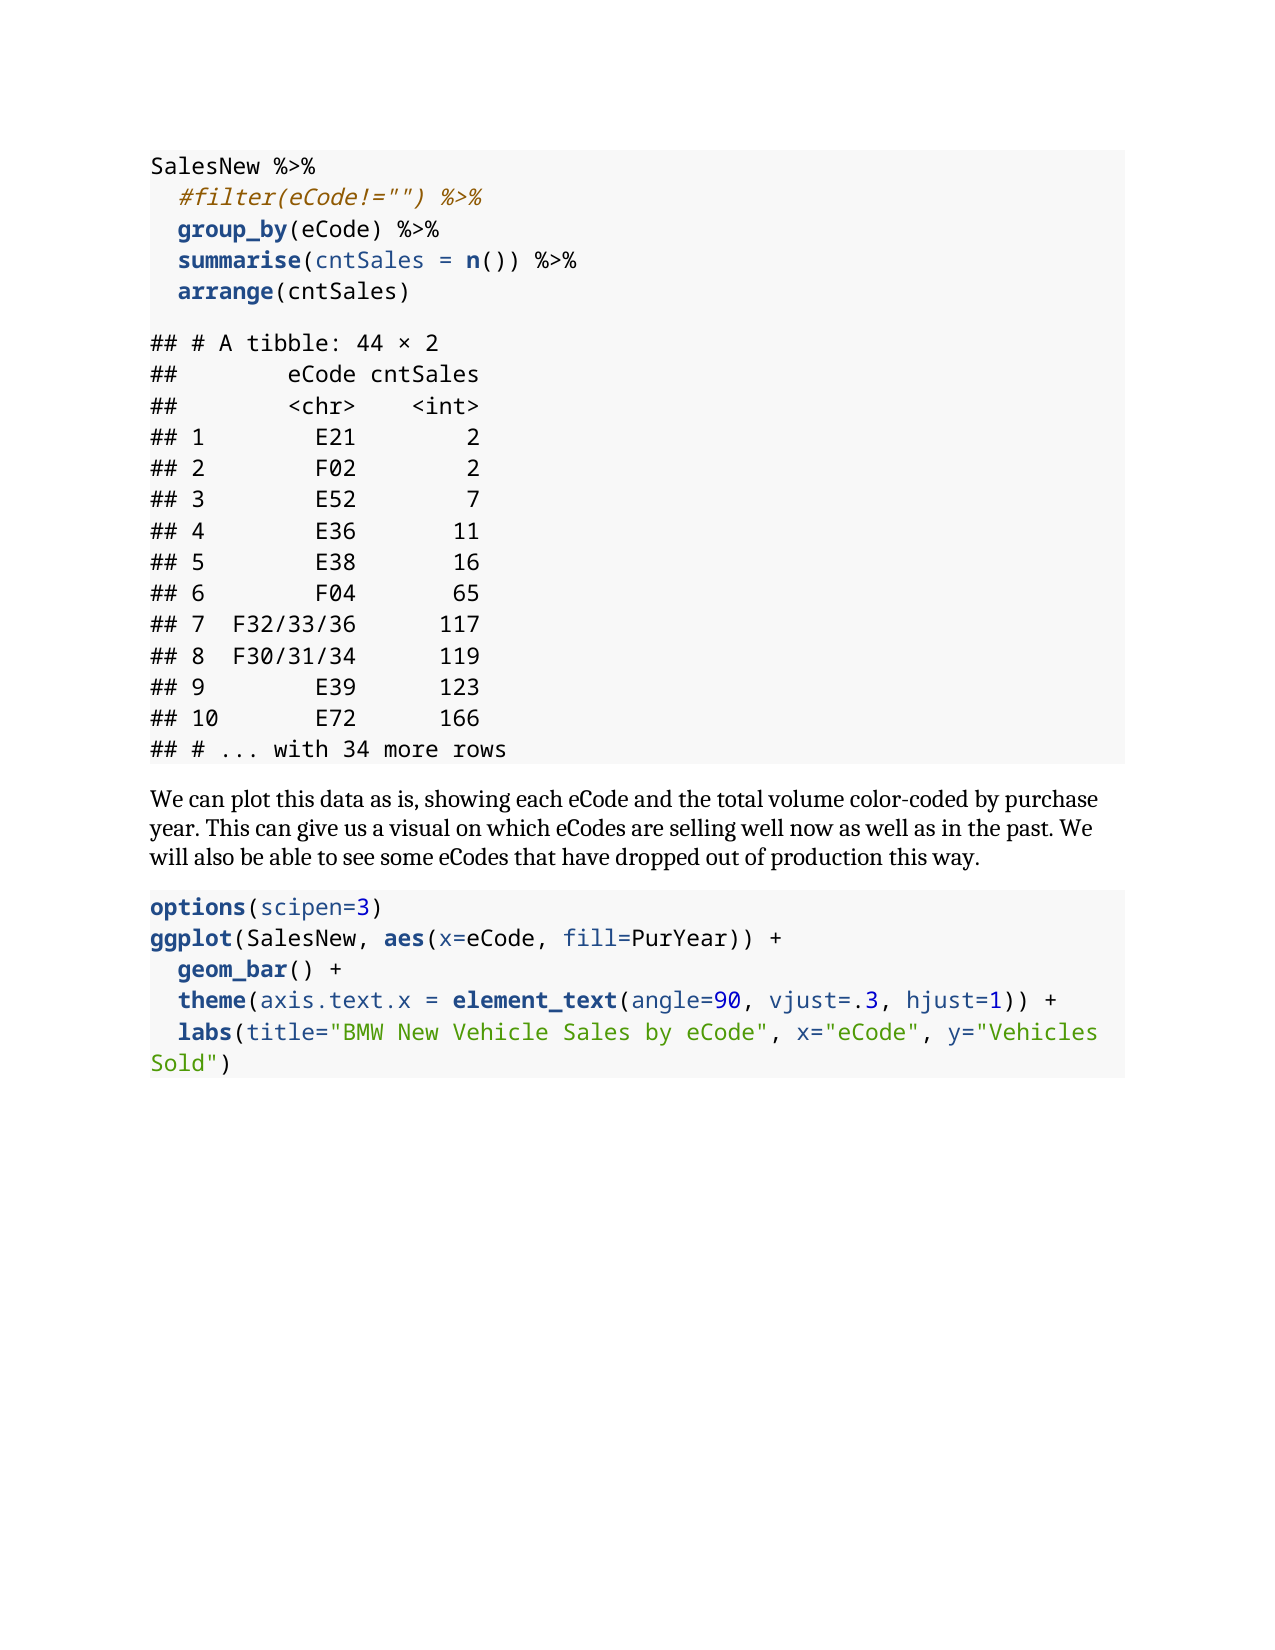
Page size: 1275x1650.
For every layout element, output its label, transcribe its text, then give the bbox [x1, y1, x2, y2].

text We can plot this data as is, showing each eCode and the total volume color-coded by purchase year. This can give us a visual on which eCodes are selling well now as well as in the past. We will also be able to see some eCodes that have dropped out of production this way. [150, 785, 1125, 872]
text options(scipen=3) ggplot(SalesNew, aes(x=eCode, fill=PurYear)) + geom_bar() + theme(axis.text.x = element_text(angle=90, vjust=.3, hjust=1)) + labs(title="BMW New Vehicle Sales by eCode", x="eCode", y="Vehicles Sold") [232, 890, 1125, 1078]
text ## # A tibble: 44 × 2 ## eCode cntSales ## <chr> <int> ## 1 E21 2 ## 2 F02 2 ## 3 E52 7 ## 4 E36 11 ## 5 E38 16 ## 6 F04 65 ## 7 F32/33/36 117 ## 8 F30/31/34 119 ## 9 E39 123 ## 10 E72 166 ## # ... with 34 more rows [150, 327, 1125, 764]
text SalesNew %>% #filter(eCode!="") %>% group_by(eCode) %>% summarise(cntSales = n()) %>% arrange(cntSales) [150, 150, 1125, 306]
